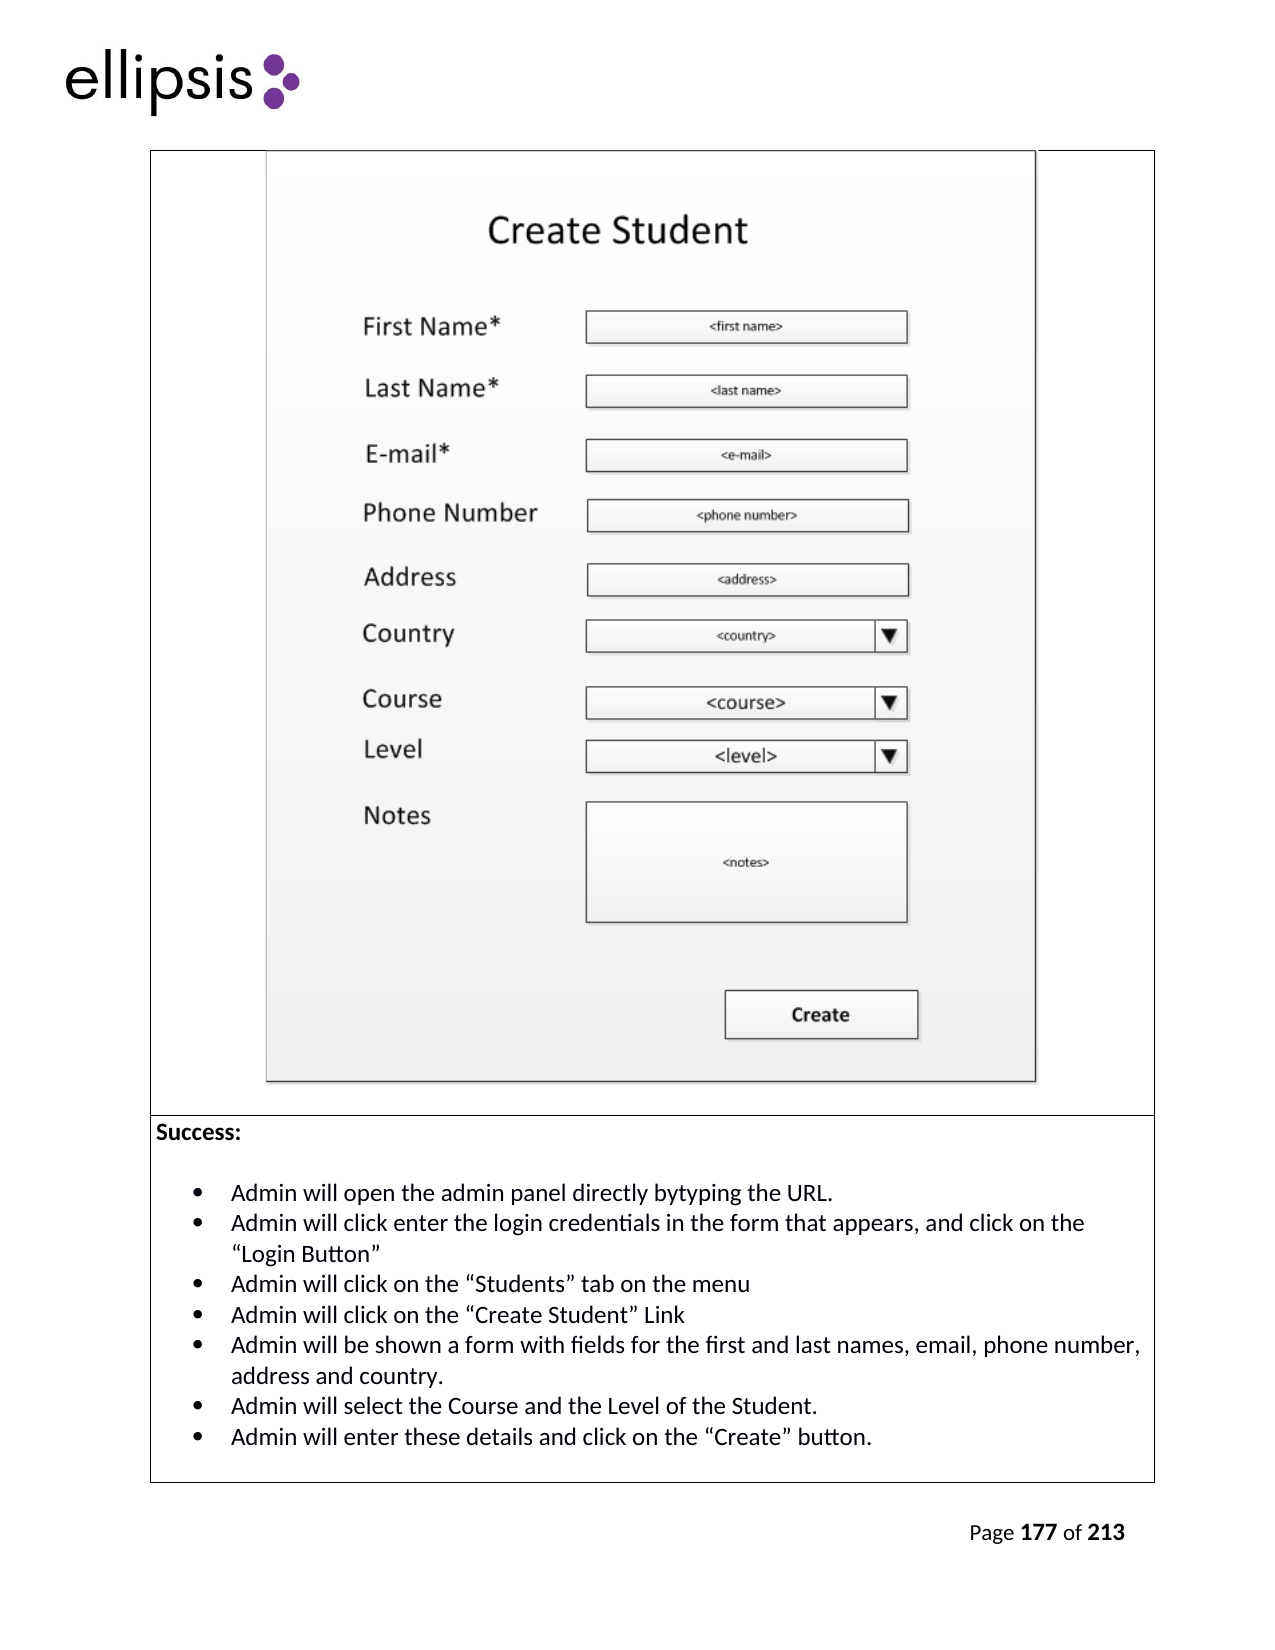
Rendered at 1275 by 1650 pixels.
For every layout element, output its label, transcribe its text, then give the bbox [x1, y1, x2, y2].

picture [265, 150, 1039, 1085]
table_cell User Interface: [151, 151, 1154, 1115]
picture [51, 33, 312, 124]
table_cell Success: Admin will open the admin panel directly bytyping the URL. Admin will click enter the login credentials in the form that appears, and click on the “Login Button” Admin will click on the “Students” tab on the menu Admin will click on the “Create Student” Link Admin will be shown a form with fields for the first and last names, email, phone number, address and country. Admin will select the Course and the Level of the Student. Admin will enter these details and click on the “Create” button. [151, 1116, 1154, 1482]
